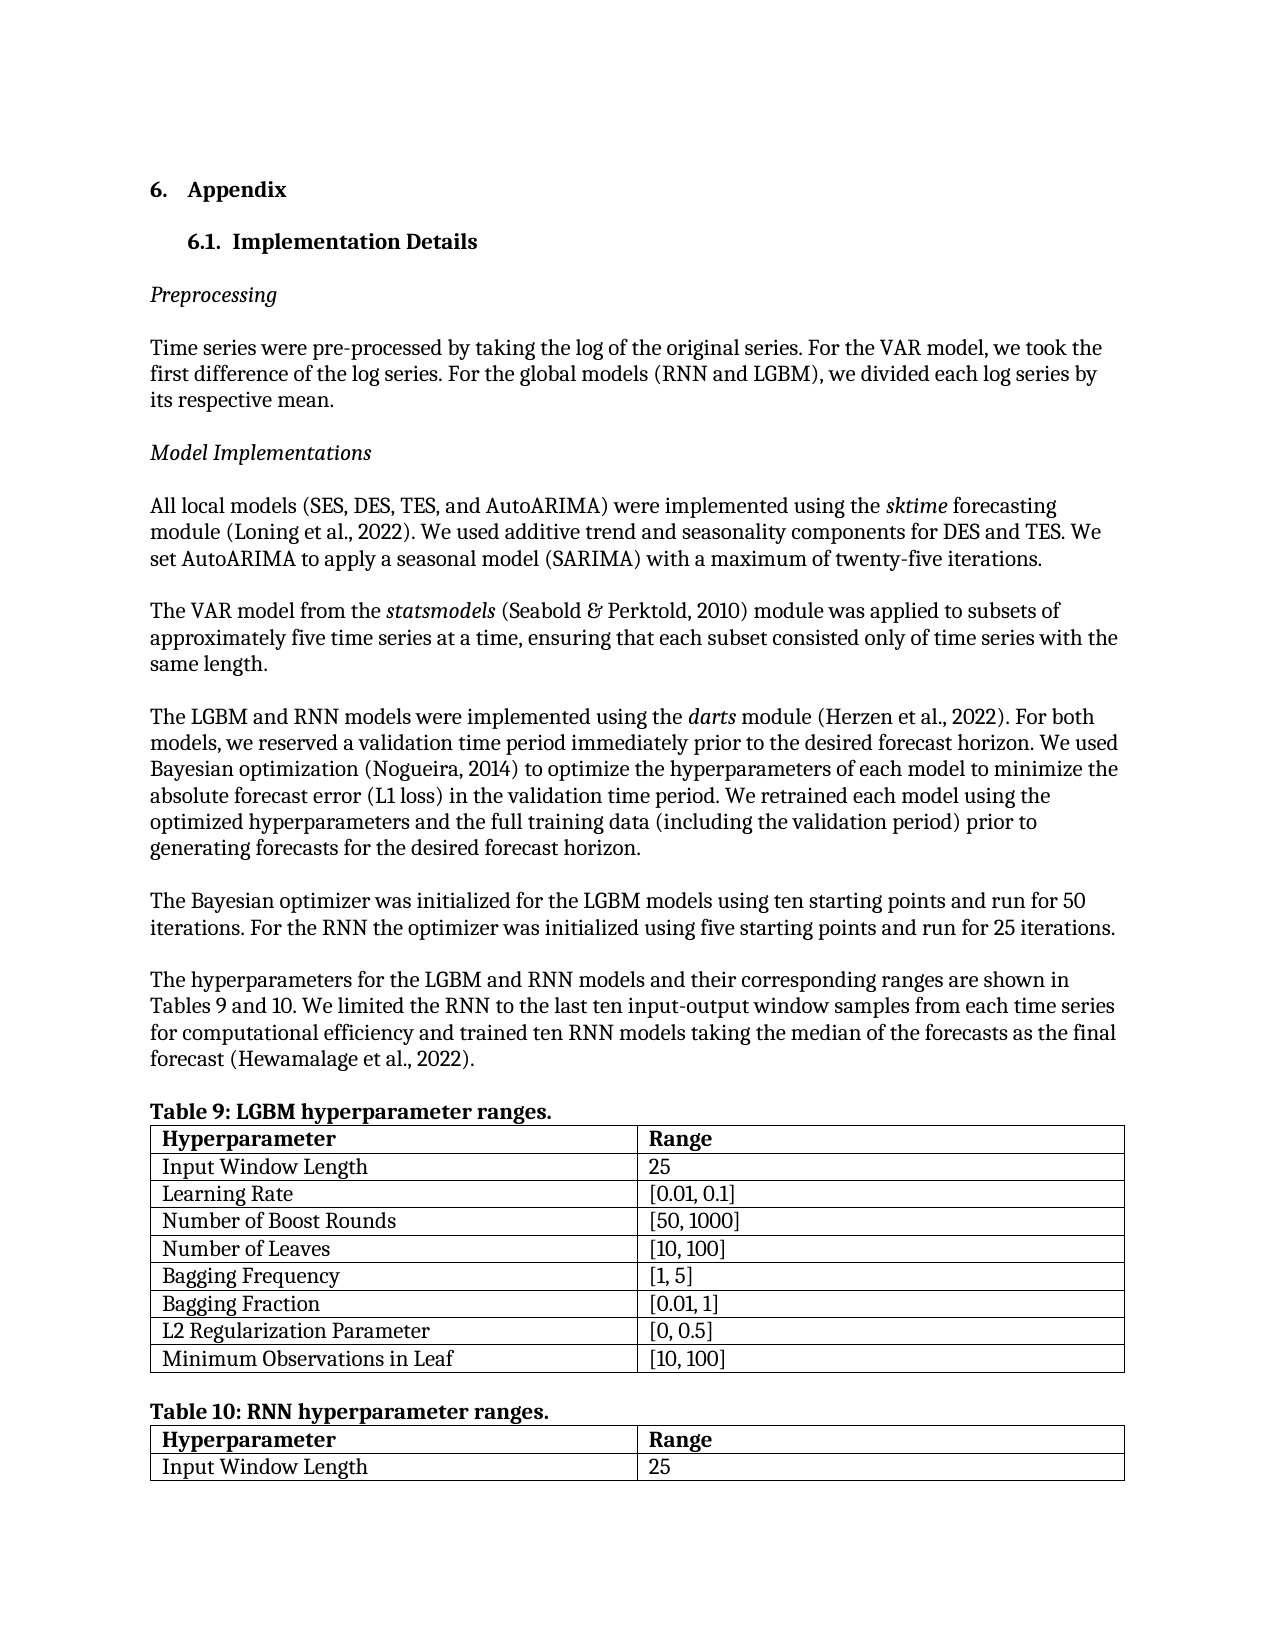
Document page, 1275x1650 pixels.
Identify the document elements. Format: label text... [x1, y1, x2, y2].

text The LGBM and RNN models were implemented using the darts module (Herzen et al., 2022). For both models, we reserved a validation time period immediately prior to the desired forecast horizon. We used Bayesian optimization (Nogueira, 2014) to optimize the hyperparameters of each model to minimize the absolute forecast error (L1 loss) in the validation time period. We retrained each model using the optimized hyperparameters and the full training data (including the validation period) prior to generating forecasts for the desired forecast horizon. [150, 703, 1125, 862]
table_cell Number of Boost Rounds [151, 1208, 637, 1235]
table_header Range [638, 1126, 1124, 1152]
table_cell [10, 100] [638, 1236, 1124, 1262]
table_cell L2 Regularization Parameter [151, 1318, 637, 1344]
table_header Hyperparameter [151, 1126, 637, 1152]
text Preprocessing [150, 282, 1125, 308]
text The hyperparameters for the LGBM and RNN models and their corresponding ranges are shown in Tables 9 and 10. We limited the RNN to the last ten input-output window samples from each time series for computational efficiency and trained ten RNN models taking the median of the forecasts as the final forecast (Hewamalage et al., 2022). [150, 967, 1125, 1072]
table_cell [1, 5] [638, 1263, 1124, 1289]
table_cell 25 [638, 1454, 1124, 1480]
table_cell Bagging Frequency [151, 1263, 637, 1289]
table_cell Minimum Observations in Leaf [151, 1345, 637, 1372]
text All local models (SES, DES, TES, and AutoARIMA) were implemented using the sktime forecasting module (Loning et al., 2022). We used additive trend and seasonality components for DES and TES. We set AutoARIMA to apply a seasonal model (SARIMA) with a maximum of twenty-five iterations. [150, 493, 1125, 572]
text Table 10: RNN hyperparameter ranges. [150, 1399, 1125, 1425]
list Appendix [150, 176, 1125, 203]
table_cell Number of Leaves [151, 1236, 637, 1262]
table_cell Input Window Length [151, 1154, 637, 1180]
text Model Implementations [150, 440, 1125, 466]
table_cell 25 [638, 1154, 1124, 1180]
table_cell [0.01, 1] [638, 1291, 1124, 1317]
table_cell [0.01, 0.1] [638, 1181, 1124, 1207]
table_cell [0, 0.5] [638, 1318, 1124, 1344]
list Implementation Details [187, 229, 1125, 255]
table_cell Learning Rate [151, 1181, 637, 1207]
text The VAR model from the statsmodels (Seabold & Perktold, 2010) module was applied to subsets of approximately five time series at a time, ensuring that each subset consisted only of time series with the same length. [150, 598, 1125, 677]
table_header Range [638, 1426, 1124, 1453]
table_cell [50, 1000] [638, 1208, 1124, 1235]
text The Bayesian optimizer was initialized for the LGBM models using ten starting points and run for 50 iterations. For the RNN the optimizer was initialized using five starting points and run for 25 iterations. [150, 888, 1125, 941]
text Time series were pre-processed by taking the log of the original series. For the VAR model, we took the first difference of the log series. For the global models (RNN and LGBM), we divided each log series by its respective mean. [150, 334, 1125, 413]
table_cell Input Window Length [151, 1454, 637, 1480]
table_cell [10, 100] [638, 1345, 1124, 1372]
table_cell Bagging Fraction [151, 1291, 637, 1317]
text Table 9: LGBM hyperparameter ranges. [150, 1099, 1125, 1125]
table_header Hyperparameter [151, 1426, 637, 1453]
